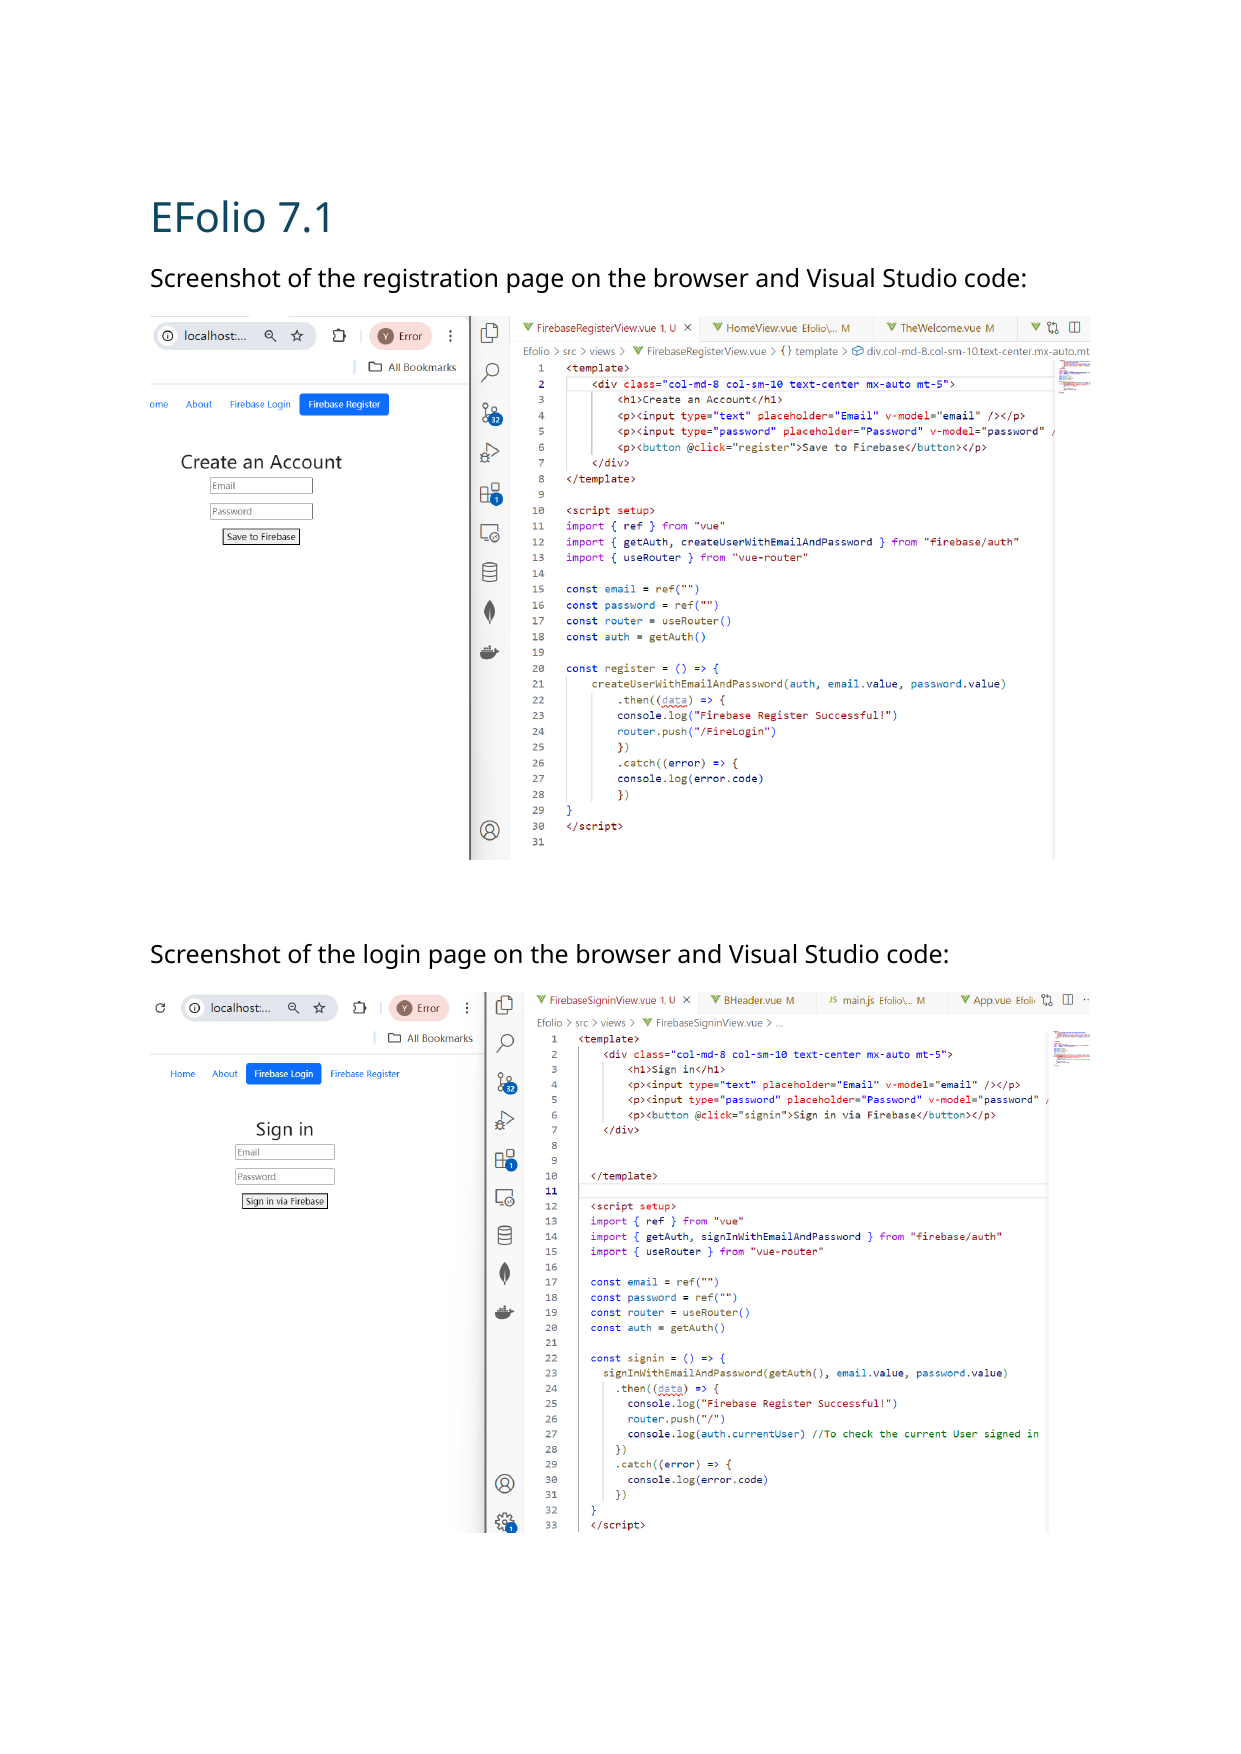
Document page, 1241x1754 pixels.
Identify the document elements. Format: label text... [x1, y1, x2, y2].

subtitle EFolio 7.1 [150, 187, 1090, 244]
text Screenshot of the registration page on the browser and Visual Studio code: [150, 261, 1090, 295]
text Screenshot of the login page on the browser and Visual Studio code: [150, 937, 1090, 971]
picture [150, 316, 1091, 860]
picture [150, 992, 1091, 1533]
